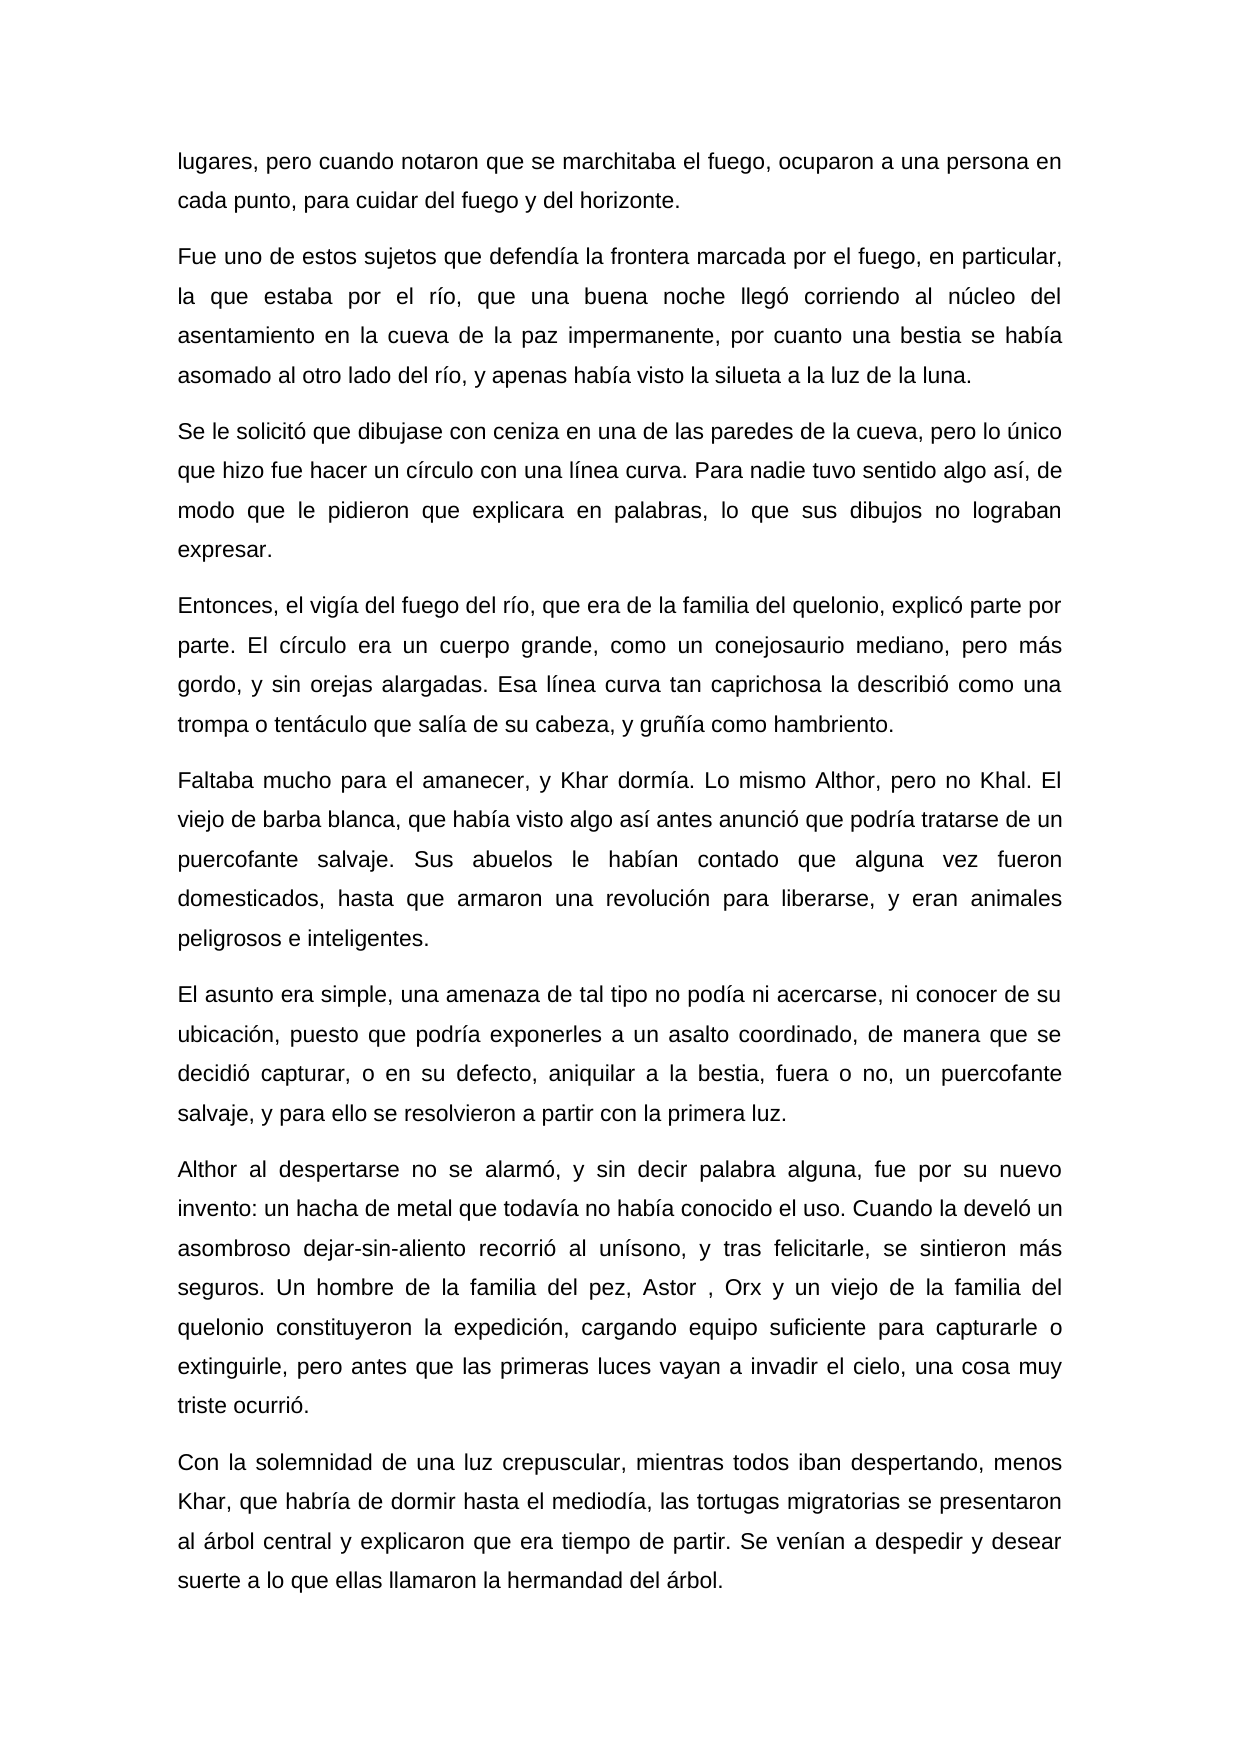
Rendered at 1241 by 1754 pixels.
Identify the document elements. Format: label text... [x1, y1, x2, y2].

text Fue uno de estos sujetos que defendía la frontera marcada por el fuego, en particular, la que estaba por el río, que una buena noche llegó corriendo al núcleo del asentamiento en la cueva de la paz impermanente, por cuanto una bestia se había asomado al otro lado del río, y apenas había visto la silueta a la luz de la luna. [177, 243, 1063, 388]
text El asunto era simple, una amenaza de tal tipo no podía ni acercarse, ni conocer de su ubicación, puesto que podría exponerles a un asalto coordinado, de manera que se decidió capturar, o en su defecto, aniquilar a la bestia, fuera o no, un puercofante salvaje, y para ello se resolvieron a partir con la primera luz. [177, 981, 1063, 1126]
text Se le solicitó que dibujase con ceniza en una de las paredes de la cueva, pero lo único que hizo fue hacer un círculo con una línea curva. Para nadie tuvo sentido algo así, de modo que le pidieron que explicara en palabras, lo que sus dibujos no lograban expresar. [177, 418, 1063, 563]
text Entonces, el vigía del fuego del río, que era de la familia del quelonio, explicó parte por parte. El círculo era un cuerpo grande, como un conejosaurio mediano, pero más gordo, y sin orejas alargadas. Esa línea curva tan caprichosa la describió como una trompa o tentáculo que salía de su cabeza, y gruñía como hambriento. [177, 592, 1063, 737]
text Althor al despertarse no se alarmó, y sin decir palabra alguna, fue por su nuevo invento: un hacha de metal que todavía no había conocido el uso. Cuando la develó un asombroso dejar-sin-aliento recorrió al unísono, y tras felicitarle, se sintieron más seguros. Un hombre de la familia del pez, Astor , Orx y un viejo de la familia del quelonio constituyeron la expedición, cargando equipo suficiente para capturarle o extinguirle, pero antes que las primeras luces vayan a invadir el cielo, una cosa muy triste ocurrió. [177, 1156, 1063, 1419]
text Con la solemnidad de una luz crepuscular, mientras todos iban despertando, menos Khar, que habría de dormir hasta el mediodía, las tortugas migratorias se presentaron al árbol central y explicaron que era tiempo de partir. Se venían a despedir y desear suerte a lo que ellas llamaron la hermandad del árbol. [177, 1449, 1063, 1593]
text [177, 148, 1063, 213]
text Faltaba mucho para el amanecer, y Khar dormía. Lo mismo Althor, pero no Khal. El viejo de barba blanca, que había visto algo así antes anunció que podría tratarse de un puercofante salvaje. Sus abuelos le habían contado que alguna vez fueron domesticados, hasta que armaron una revolución para liberarse, y eran animales peligrosos e inteligentes. [177, 767, 1063, 951]
